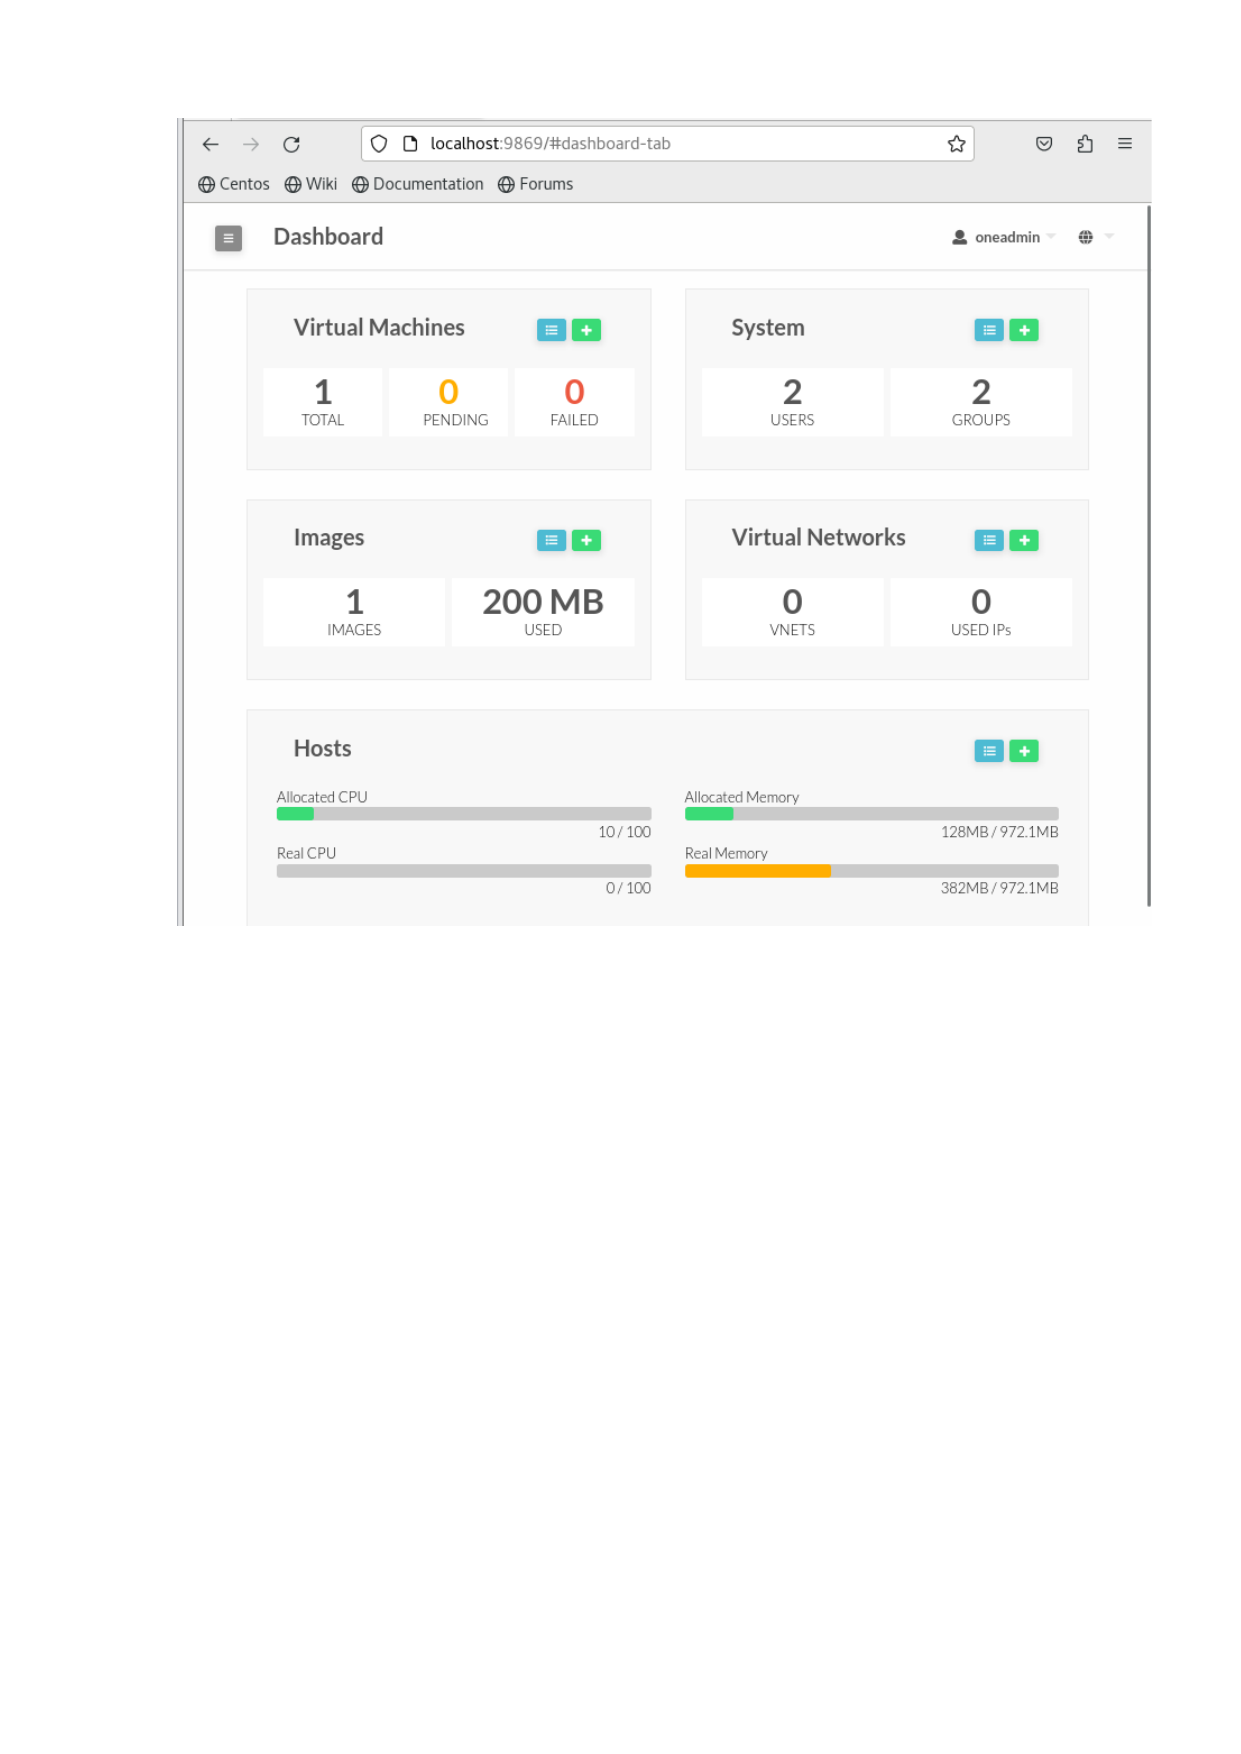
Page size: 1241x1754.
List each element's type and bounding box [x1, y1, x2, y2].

picture [177, 118, 1152, 926]
